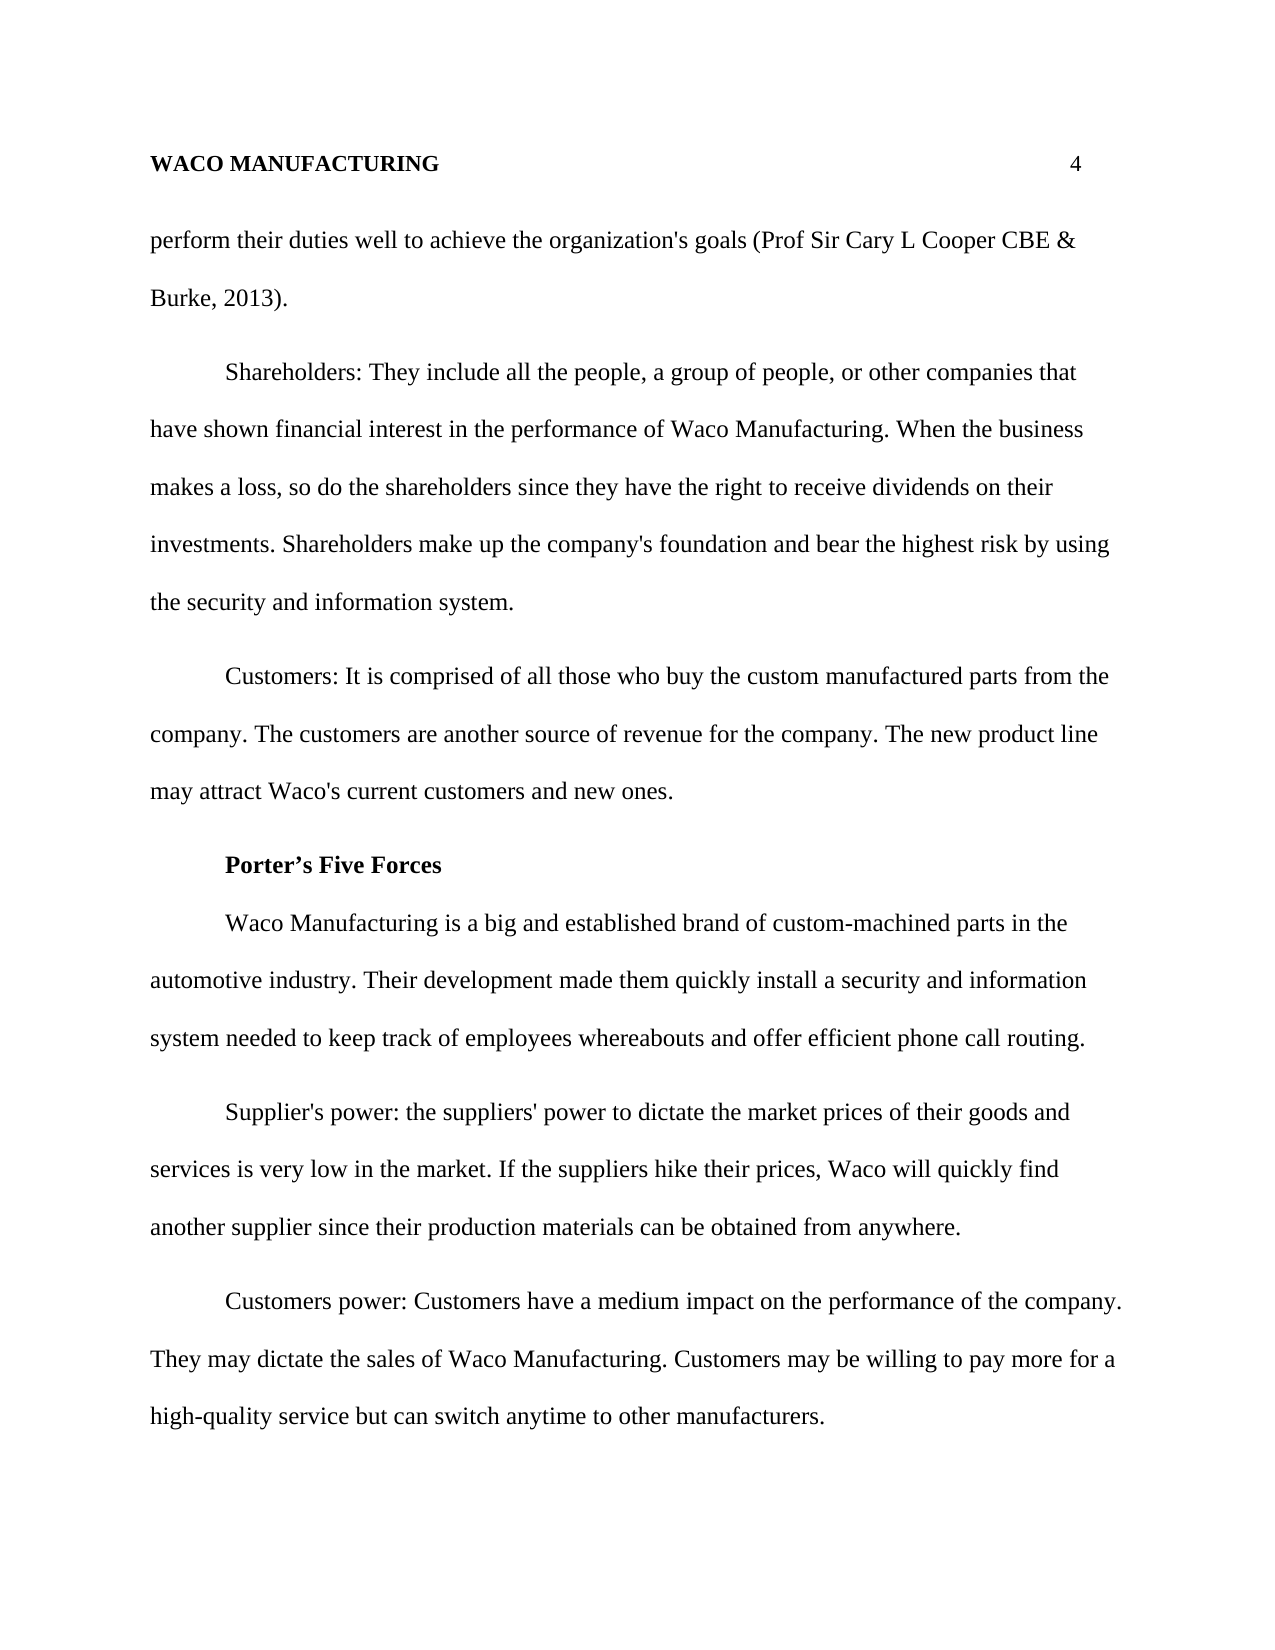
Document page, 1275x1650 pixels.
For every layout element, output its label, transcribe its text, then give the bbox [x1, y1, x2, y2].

text Shareholders: They include all the people, a group of people, or other companies that have shown financial interest in the performance of Waco Manufacturing. When the business makes a loss, so do the shareholders since they have the right to receive dividends on their investments. Shareholders make up the company's foundation and bear the highest risk by using the security and information system. [150, 357, 1125, 616]
text Waco Manufacturing is a big and established brand of custom-machined parts in the automotive industry. Their development made them quickly install a security and information system needed to keep track of employees whereabouts and offer efficient phone call routing. [150, 908, 1125, 1052]
subtitle Porter’s Five Forces [150, 850, 1125, 879]
text Supplier's power: the suppliers' power to dictate the market prices of their goods and services is very low in the market. If the suppliers hike their prices, Waco will quickly find another supplier since their production materials can be obtained from anywhere. [150, 1097, 1125, 1241]
text Customers: It is comprised of all those who buy the custom manufactured parts from the company. The customers are another source of revenue for the company. The new product line may attract Waco's current customers and new ones. [150, 661, 1125, 805]
text Customers power: Customers have a medium impact on the performance of the company. They may dictate the sales of Waco Manufacturing. Customers may be willing to pay more for a high-quality service but can switch anytime to other manufacturers. [150, 1286, 1125, 1430]
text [150, 225, 1125, 312]
